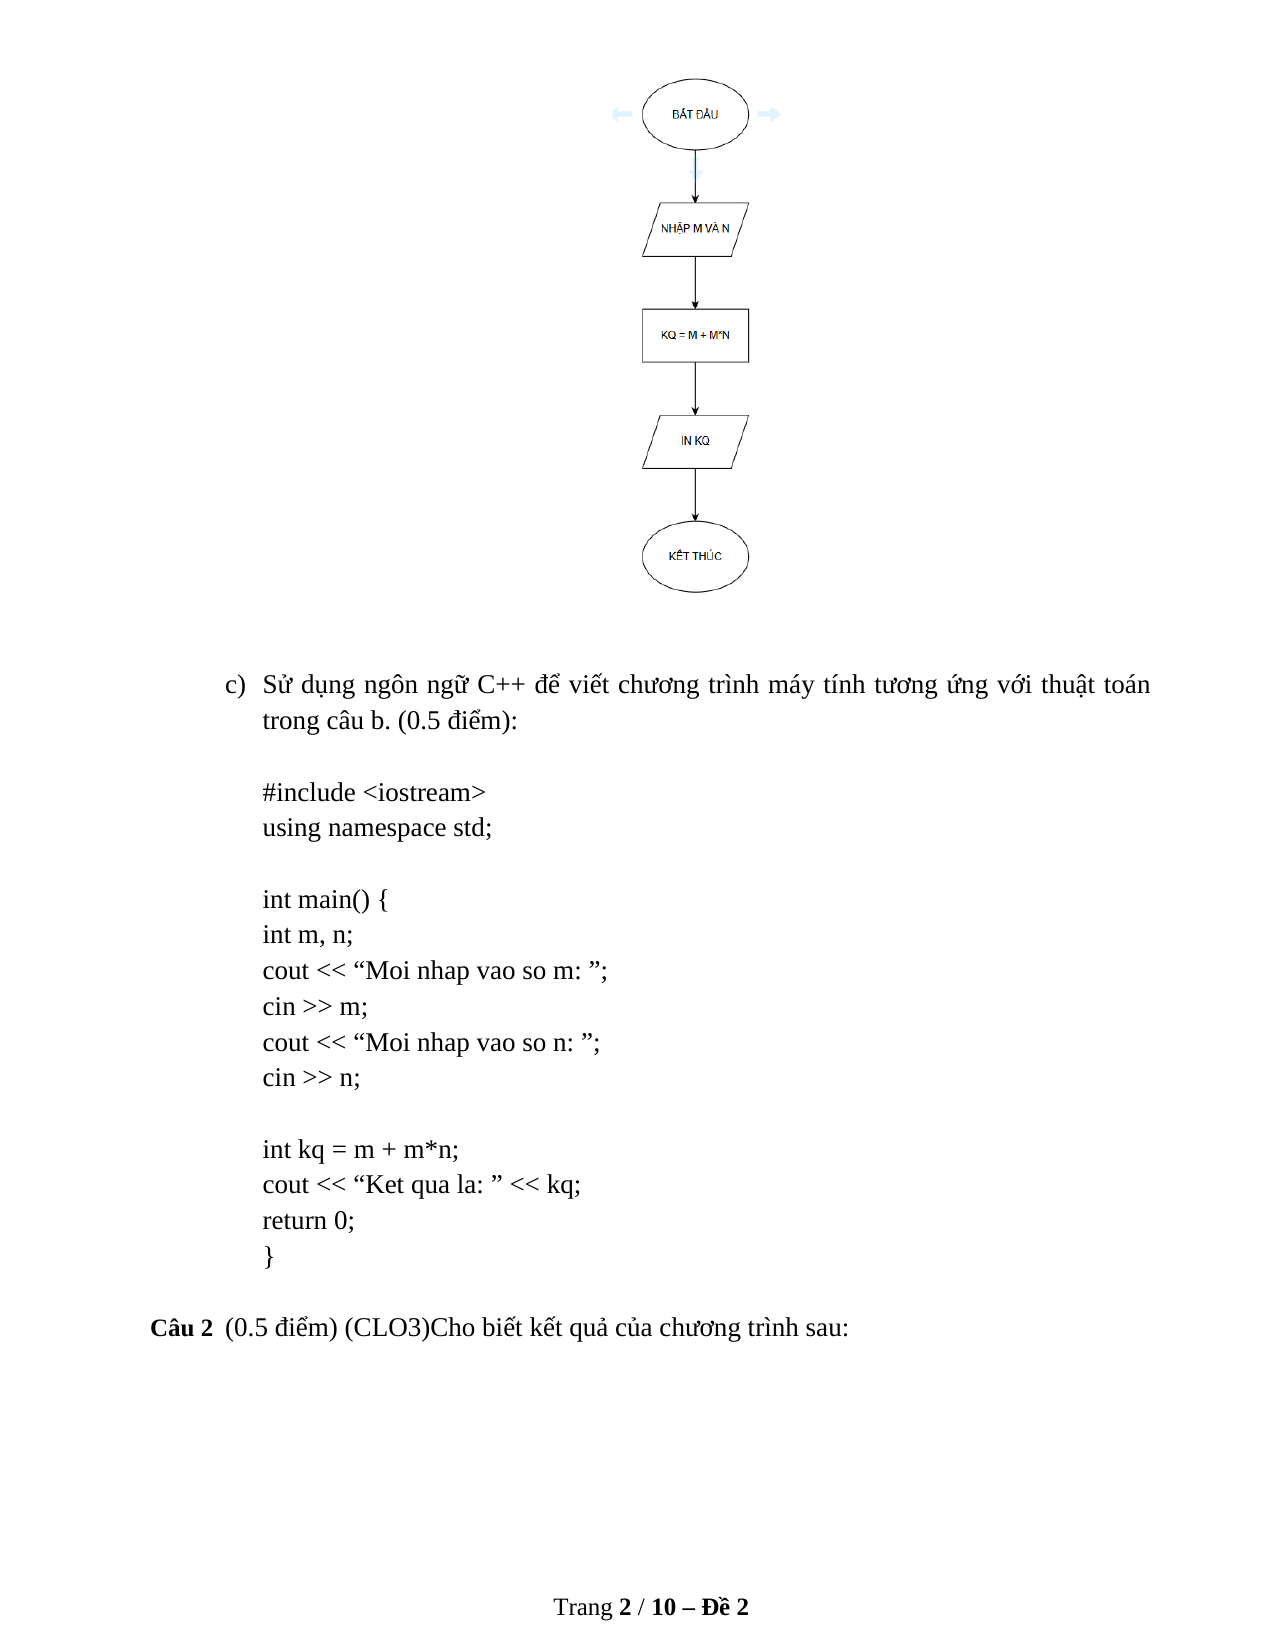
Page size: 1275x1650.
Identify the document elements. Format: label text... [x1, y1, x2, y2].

list #include <iostream> [262, 776, 1152, 807]
list int m, n; [262, 918, 1152, 950]
list int kq = m + m*n; [262, 1133, 1152, 1164]
list cout << “Moi nhap vao so n: ”; [262, 1026, 1152, 1057]
list return 0; [262, 1204, 1152, 1236]
list using namespace std; [262, 811, 1152, 842]
picture [612, 75, 803, 629]
list cin >> m; [262, 990, 1152, 1021]
list cout << “Ket qua la: ” << kq; [262, 1169, 1152, 1200]
list Sử dụng ngôn ngữ C++ để viết chương trình máy tính tương ứng với thuật toán trong câu b. (0.5 điểm): [225, 668, 1152, 735]
list cout << “Moi nhap vao so m: ”; [262, 954, 1152, 985]
list int main() { [262, 883, 1152, 914]
list (0.5 điểm) (CLO3)Cho biết kết quả của chương trình sau: [150, 1312, 1152, 1343]
list } [262, 1240, 1152, 1271]
list cin >> n; [262, 1061, 1152, 1093]
